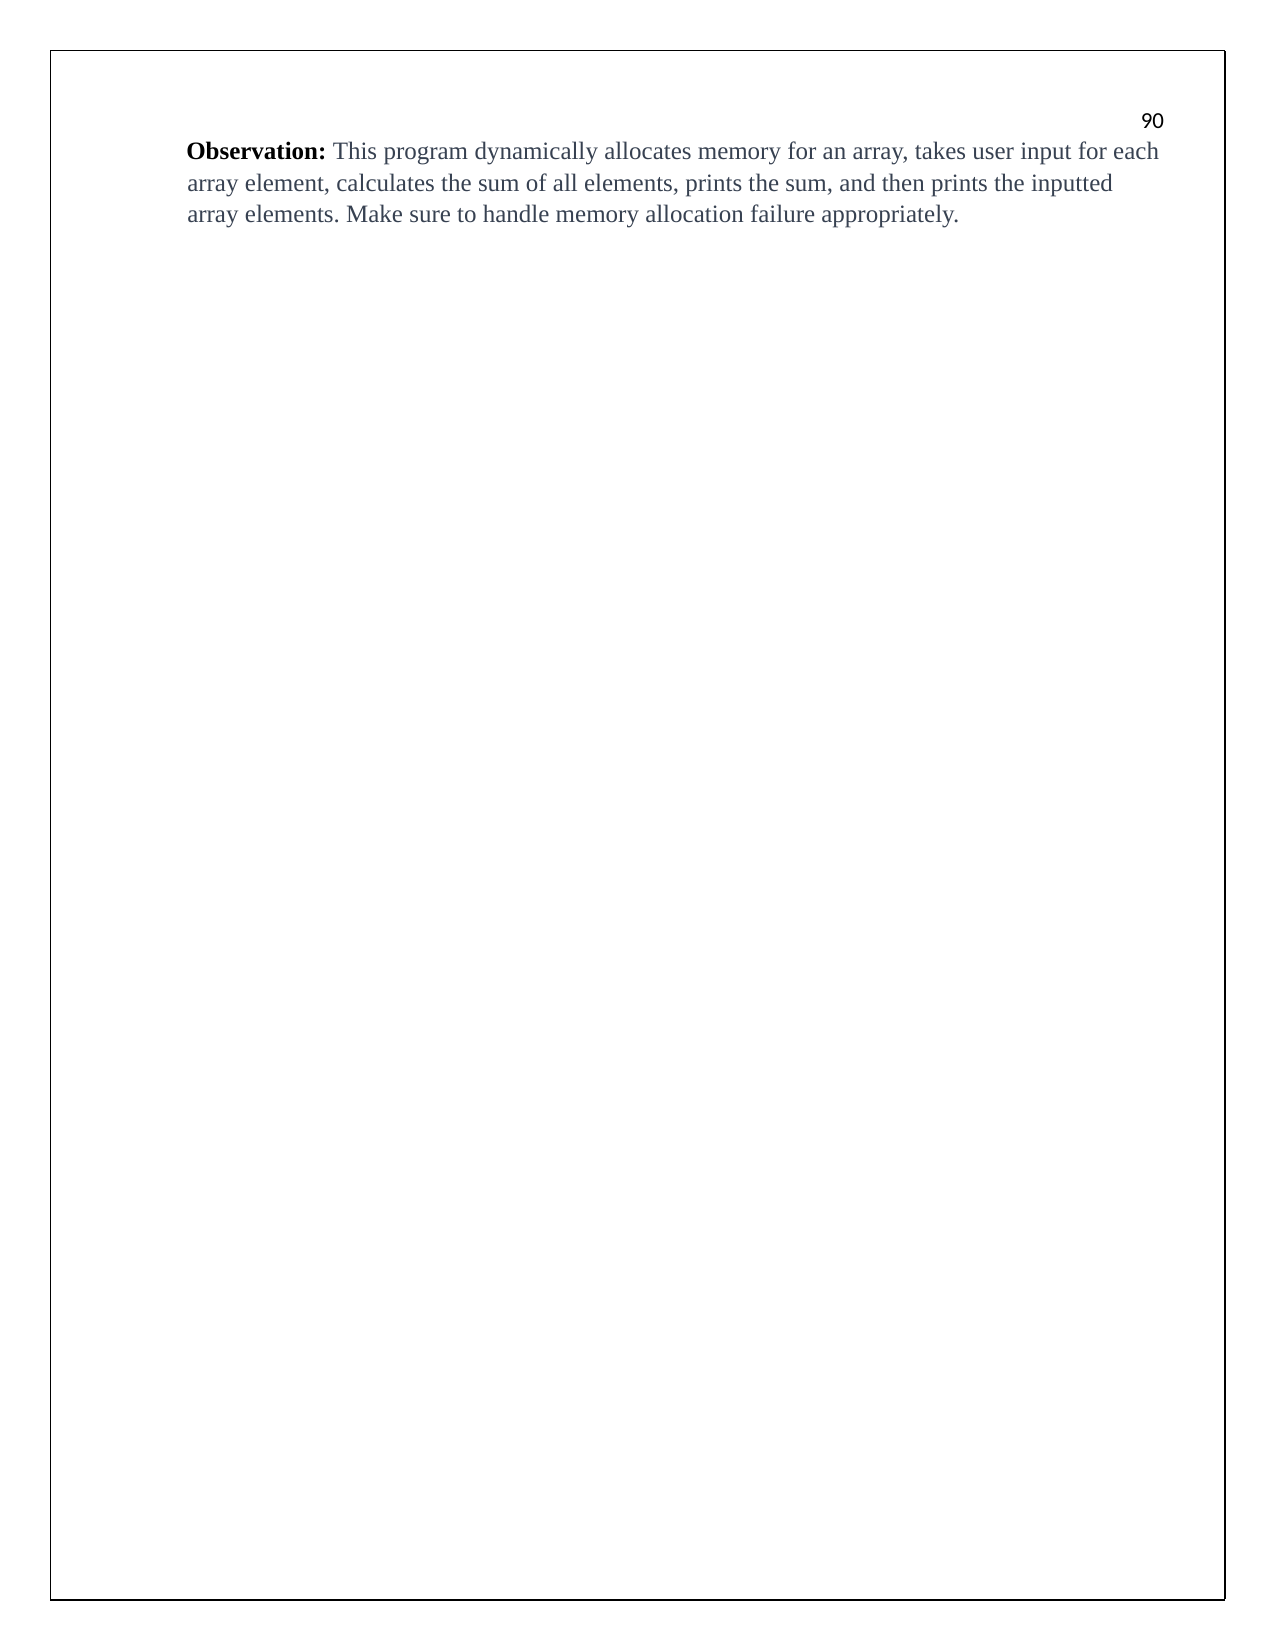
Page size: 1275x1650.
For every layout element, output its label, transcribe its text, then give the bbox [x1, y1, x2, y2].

text Observation: This program dynamically allocates memory for an array, takes user input for each array element, calculates the sum of all elements, prints the sum, and then prints the inputted array elements. Make sure to handle memory allocation failure appropriately. [186, 136, 1159, 228]
